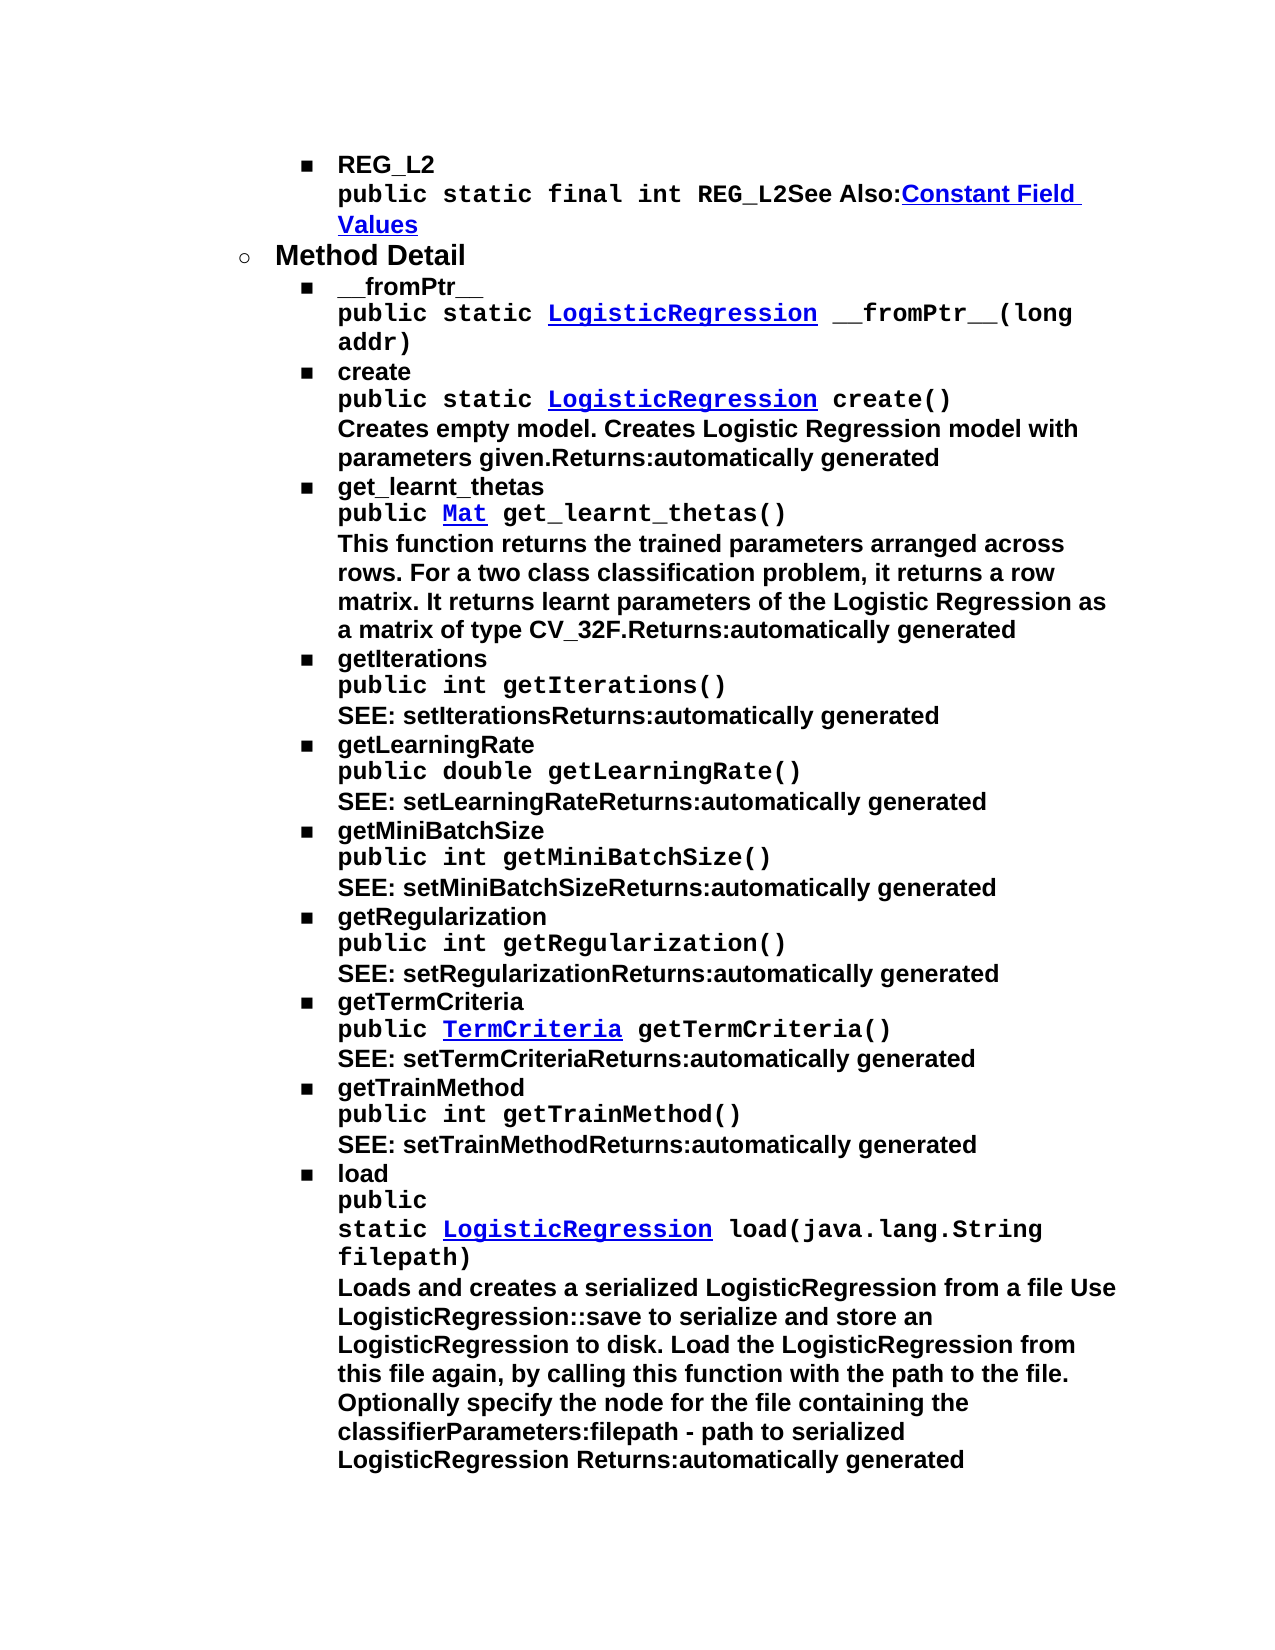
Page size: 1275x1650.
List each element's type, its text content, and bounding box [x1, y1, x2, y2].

subtitle getTrainMethod public int getTrainMethod() SEE: setTrainMethodReturns:automatically generated [300, 1073, 1125, 1159]
subtitle getRegularization public int getRegularization() SEE: setRegularizationReturns:automatically generated [300, 902, 1125, 987]
subtitle getTermCriteria public TermCriteria getTermCriteria() SEE: setTermCriteriaReturns:automatically generated [300, 987, 1125, 1073]
subtitle __fromPtr__ public static LogisticRegression __fromPtr__(long addr) [300, 272, 1125, 357]
subtitle REG_L2 public static final int REG_L2See Also:Constant Field Values [300, 150, 1125, 238]
subtitle getMiniBatchSize public int getMiniBatchSize() SEE: setMiniBatchSizeReturns:automatically generated [300, 816, 1125, 902]
subtitle Method Detail [237, 238, 1125, 272]
subtitle get_learnt_thetas public Mat get_learnt_thetas() This function returns the trained parameters arranged across rows. For a two class classification problem, it returns a row matrix. It returns learnt parameters of the Logistic Regression as a matrix of type CV_32F.Returns:automatically generated [300, 472, 1125, 644]
subtitle getLearningRate public double getLearningRate() SEE: setLearningRateReturns:automatically generated [300, 730, 1125, 816]
subtitle load public static LogisticRegression load(java.lang.String filepath) Loads and creates a serialized LogisticRegression from a file Use LogisticRegression::save to serialize and store an LogisticRegression to disk. Load the LogisticRegression from this file again, by calling this function with the path to the file. Optionally specify the node for the file containing the classifierParameters:filepath - path to serialized LogisticRegression Returns:automatically generated [300, 1159, 1125, 1474]
subtitle getIterations public int getIterations() SEE: setIterationsReturns:automatically generated [300, 644, 1125, 730]
subtitle create public static LogisticRegression create() Creates empty model. Creates Logistic Regression model with parameters given.Returns:automatically generated [300, 357, 1125, 472]
